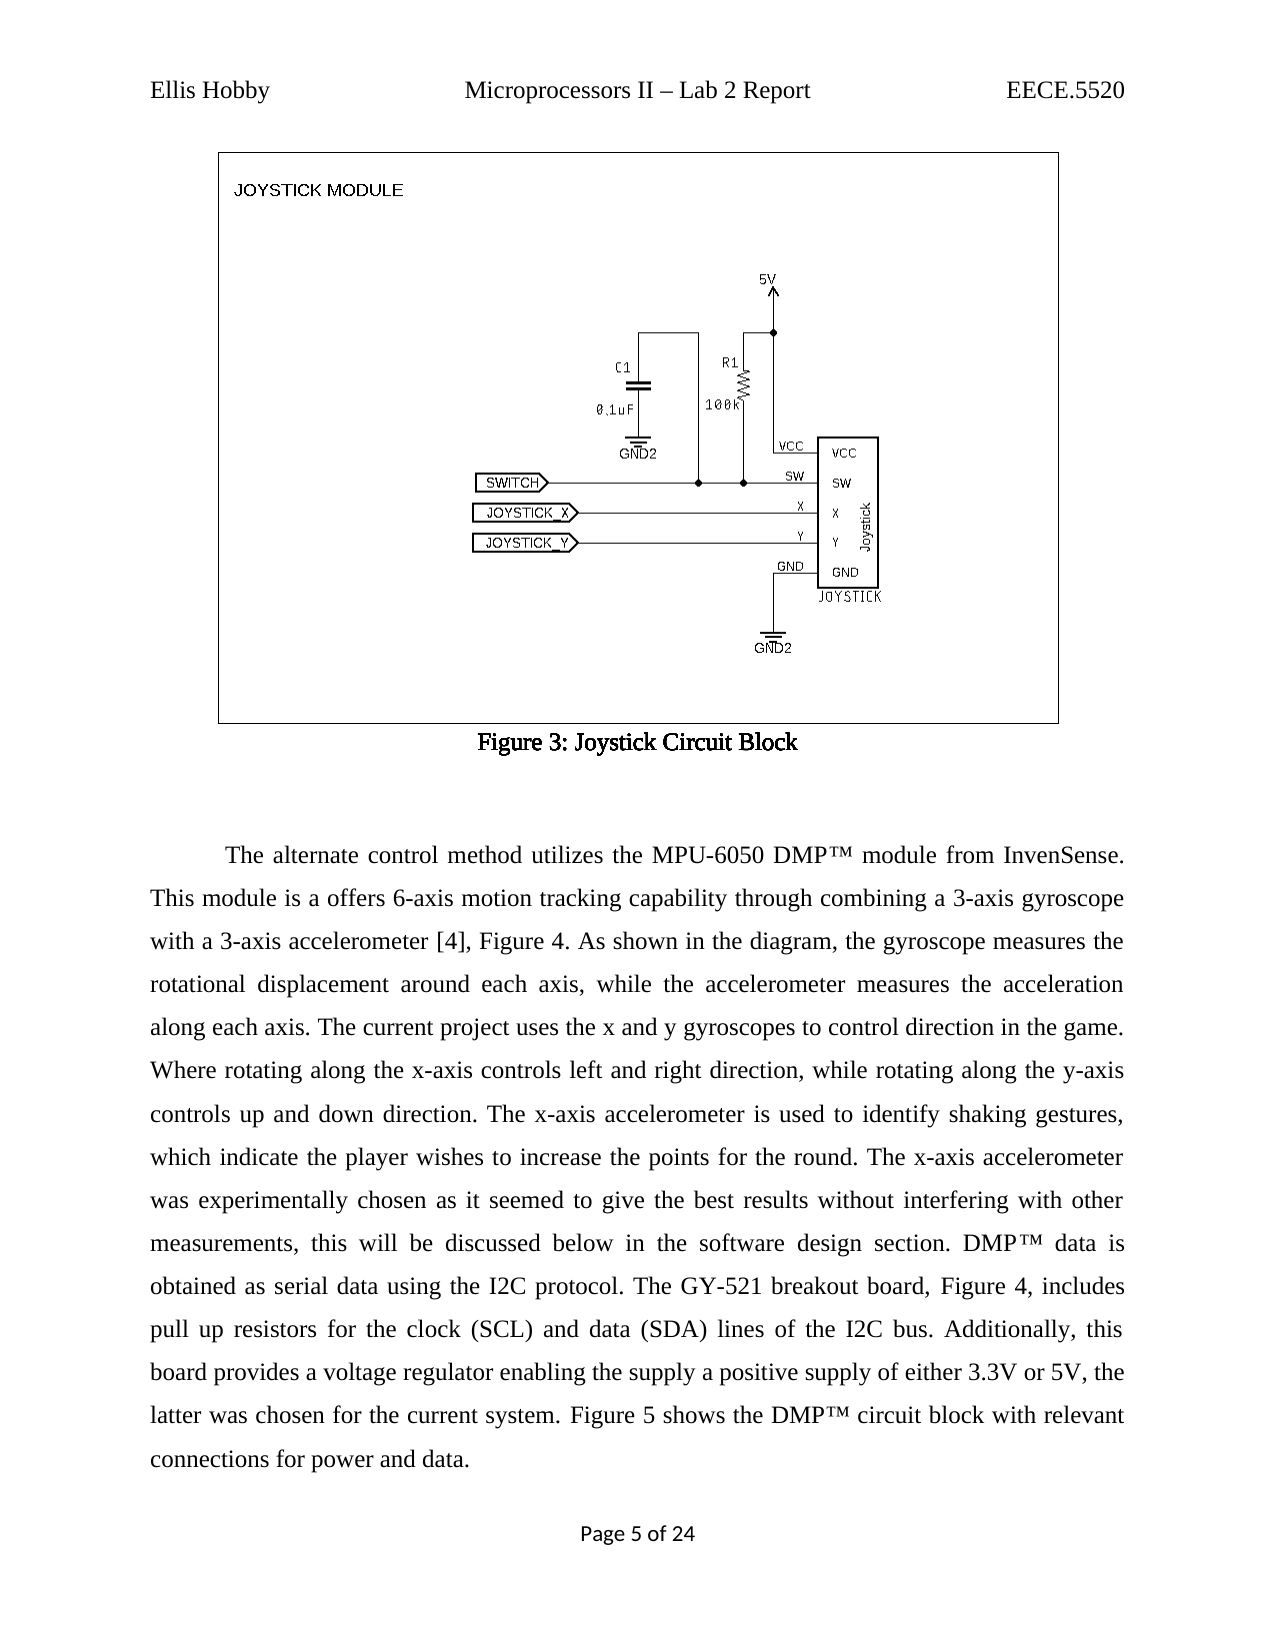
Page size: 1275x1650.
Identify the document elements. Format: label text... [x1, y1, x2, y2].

text The alternate control method utilizes the MPU-6050 DMP™ module from InvenSense. This module is a offers 6-axis motion tracking capability through combining a 3-axis gyroscope with a 3-axis accelerometer , Figure 4. As shown in the diagram, the gyroscope measures the rotational displacement around each axis, while the accelerometer measures the acceleration along each axis. The current project uses the x and y gyroscopes to control direction in the game. Where rotating along the x-axis controls left and right direction, while rotating along the y-axis controls up and down direction. The x-axis accelerometer is used to identify shaking gestures, which indicate the player wishes to increase the points for the round. The x-axis accelerometer was experimentally chosen as it seemed to give the best results without interfering with other measurements, this will be discussed below in the software design section. DMP™ data is obtained as serial data using the I2C protocol. The GY-521 breakout board, Figure 4, includes pull up resistors for the clock (SCL) and data (SDA) lines of the I2C bus. Additionally, this board provides a voltage regulator enabling the supply a positive supply of either 3.3V or 5V, the latter was chosen for the current system. Figure 5 shows the DMP™ circuit block with relevant connections for power and data. [150, 840, 1125, 1472]
picture [216, 151, 1059, 725]
